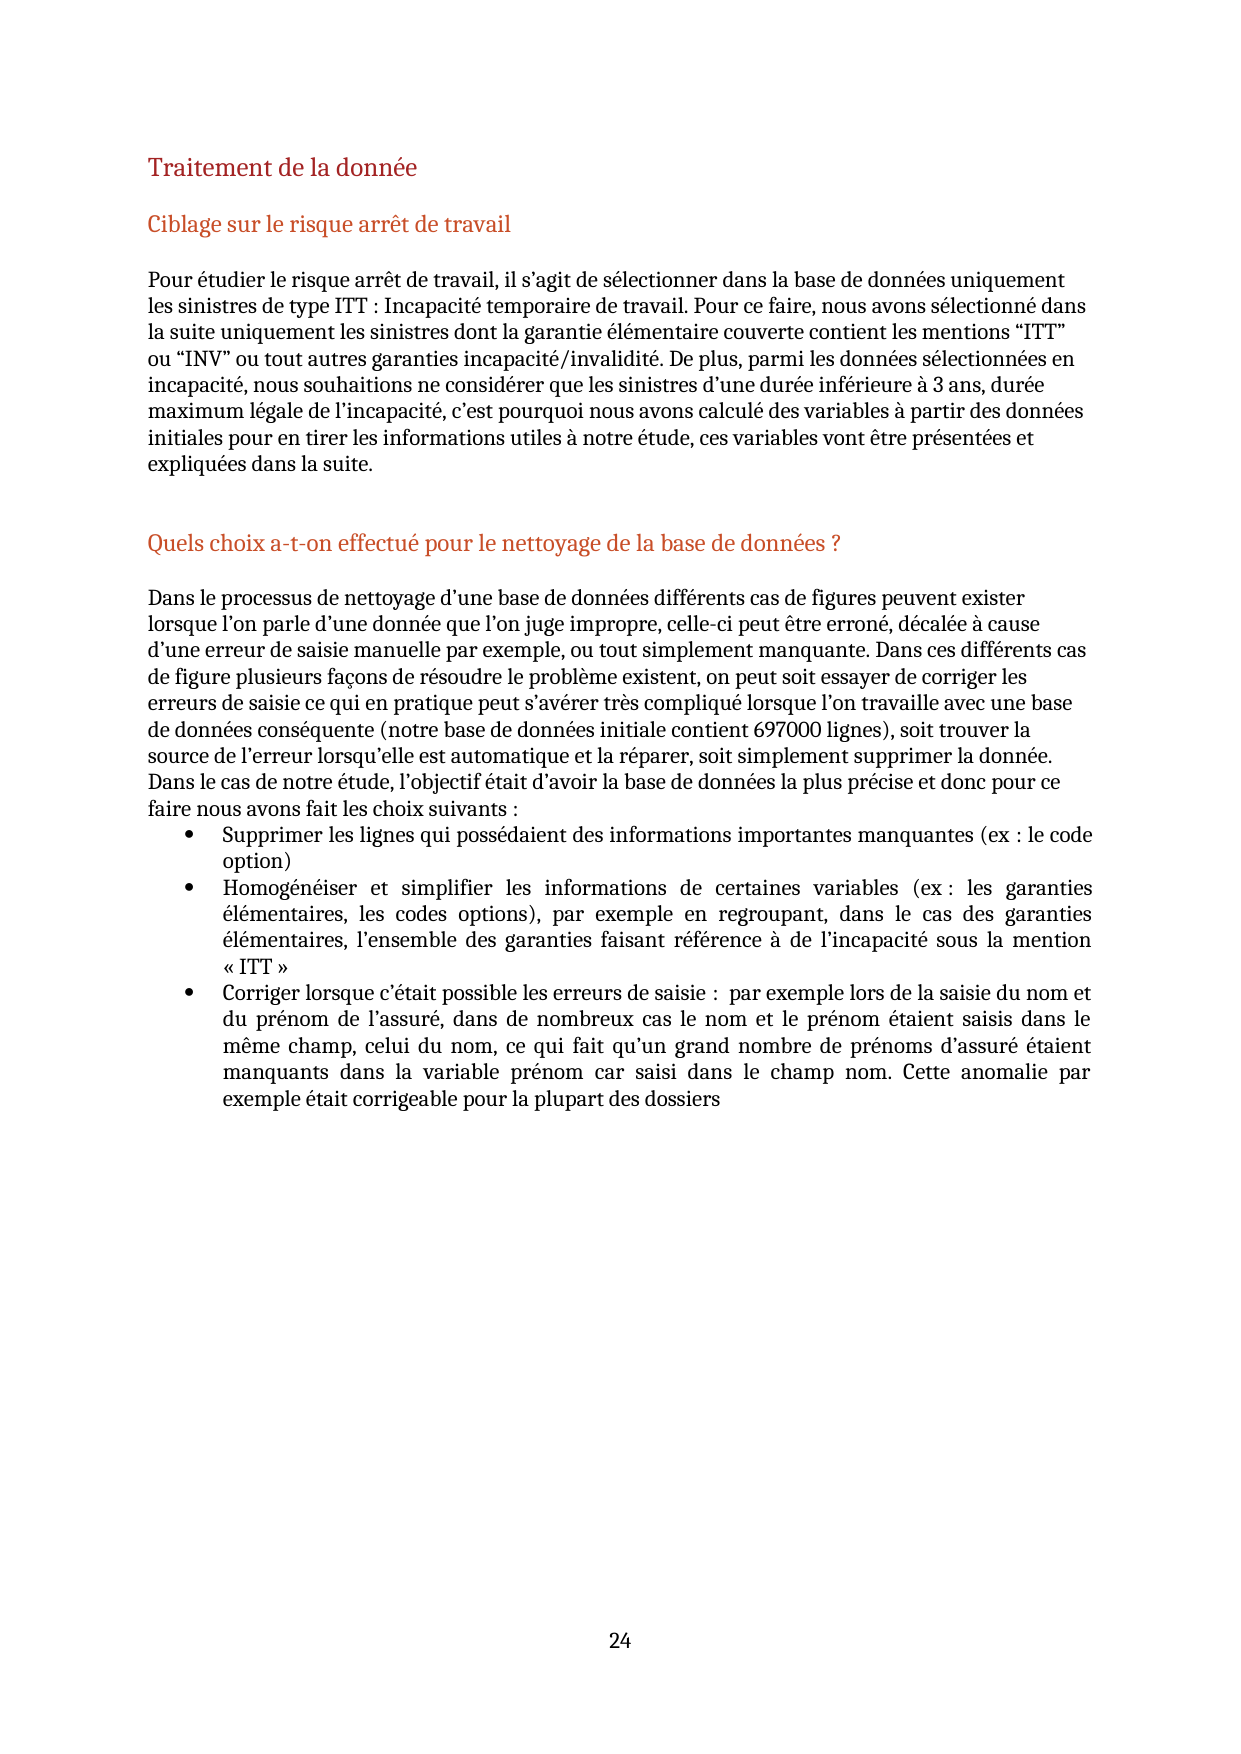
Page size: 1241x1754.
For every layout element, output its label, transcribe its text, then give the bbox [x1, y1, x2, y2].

list Supprimer les lignes qui possédaient des informations importantes manquantes (ex : le code option) [185, 822, 1093, 874]
list Homogénéiser et simplifier les informations de certaines variables (ex : les garanties élémentaires, les codes options), par exemple en regroupant, dans le cas des garanties élémentaires, l’ensemble des garanties faisant référence à de l’incapacité sous la mention « ITT » [185, 874, 1093, 980]
subtitle Traitement de la donnée [148, 152, 1093, 183]
text Dans le processus de nettoyage d’une base de données différents cas de figures peuvent exister lorsque l’on parle d’une donnée que l’on juge impropre, celle-ci peut être erroné, décalée à cause d’une erreur de saisie manuelle par exemple, ou tout simplement manquante. Dans ces différents cas de figure plusieurs façons de résoudre le problème existent, on peut soit essayer de corriger les erreurs de saisie ce qui en pratique peut s’avérer très compliqué lorsque l’on travaille avec une base de données conséquente (notre base de données initiale contient 697000 lignes), soit trouver la source de l’erreur lorsqu’elle est automatique et la réparer, soit simplement supprimer la donnée. Dans le cas de notre étude, l’objectif était d’avoir la base de données la plus précise et donc pour ce faire nous avons fait les choix suivants : [148, 584, 1093, 822]
list Corriger lorsque c’était possible les erreurs de saisie : par exemple lors de la saisie du nom et du prénom de l’assuré, dans de nombreux cas le nom et le prénom étaient saisis dans le même champ, celui du nom, ce qui fait qu’un grand nombre de prénoms d’assuré étaient manquants dans la variable prénom car saisi dans le champ nom. Cette anomalie par exemple était corrigeable pour la plupart des dossiers [185, 980, 1093, 1112]
text Pour étudier le risque arrêt de travail, il s’agit de sélectionner dans la base de données uniquement les sinistres de type ITT : Incapacité temporaire de travail. Pour ce faire, nous avons sélectionné dans la suite uniquement les sinistres dont la garantie élémentaire couverte contient les mentions “ITT” ou “INV” ou tout autres garanties incapacité/invalidité. De plus, parmi les données sélectionnées en incapacité, nous souhaitions ne considérer que les sinistres d’une durée inférieure à 3 ans, durée maximum légale de l’incapacité, c’est pourquoi nous avons calculé des variables à partir des données initiales pour en tirer les informations utiles à notre étude, ces variables vont être présentées et expliquées dans la suite. [148, 266, 1093, 477]
subtitle Quels choix a-t-on effectué pour le nettoyage de la base de données ? [148, 528, 1093, 557]
subtitle Ciblage sur le risque arrêt de travail [148, 210, 1093, 239]
